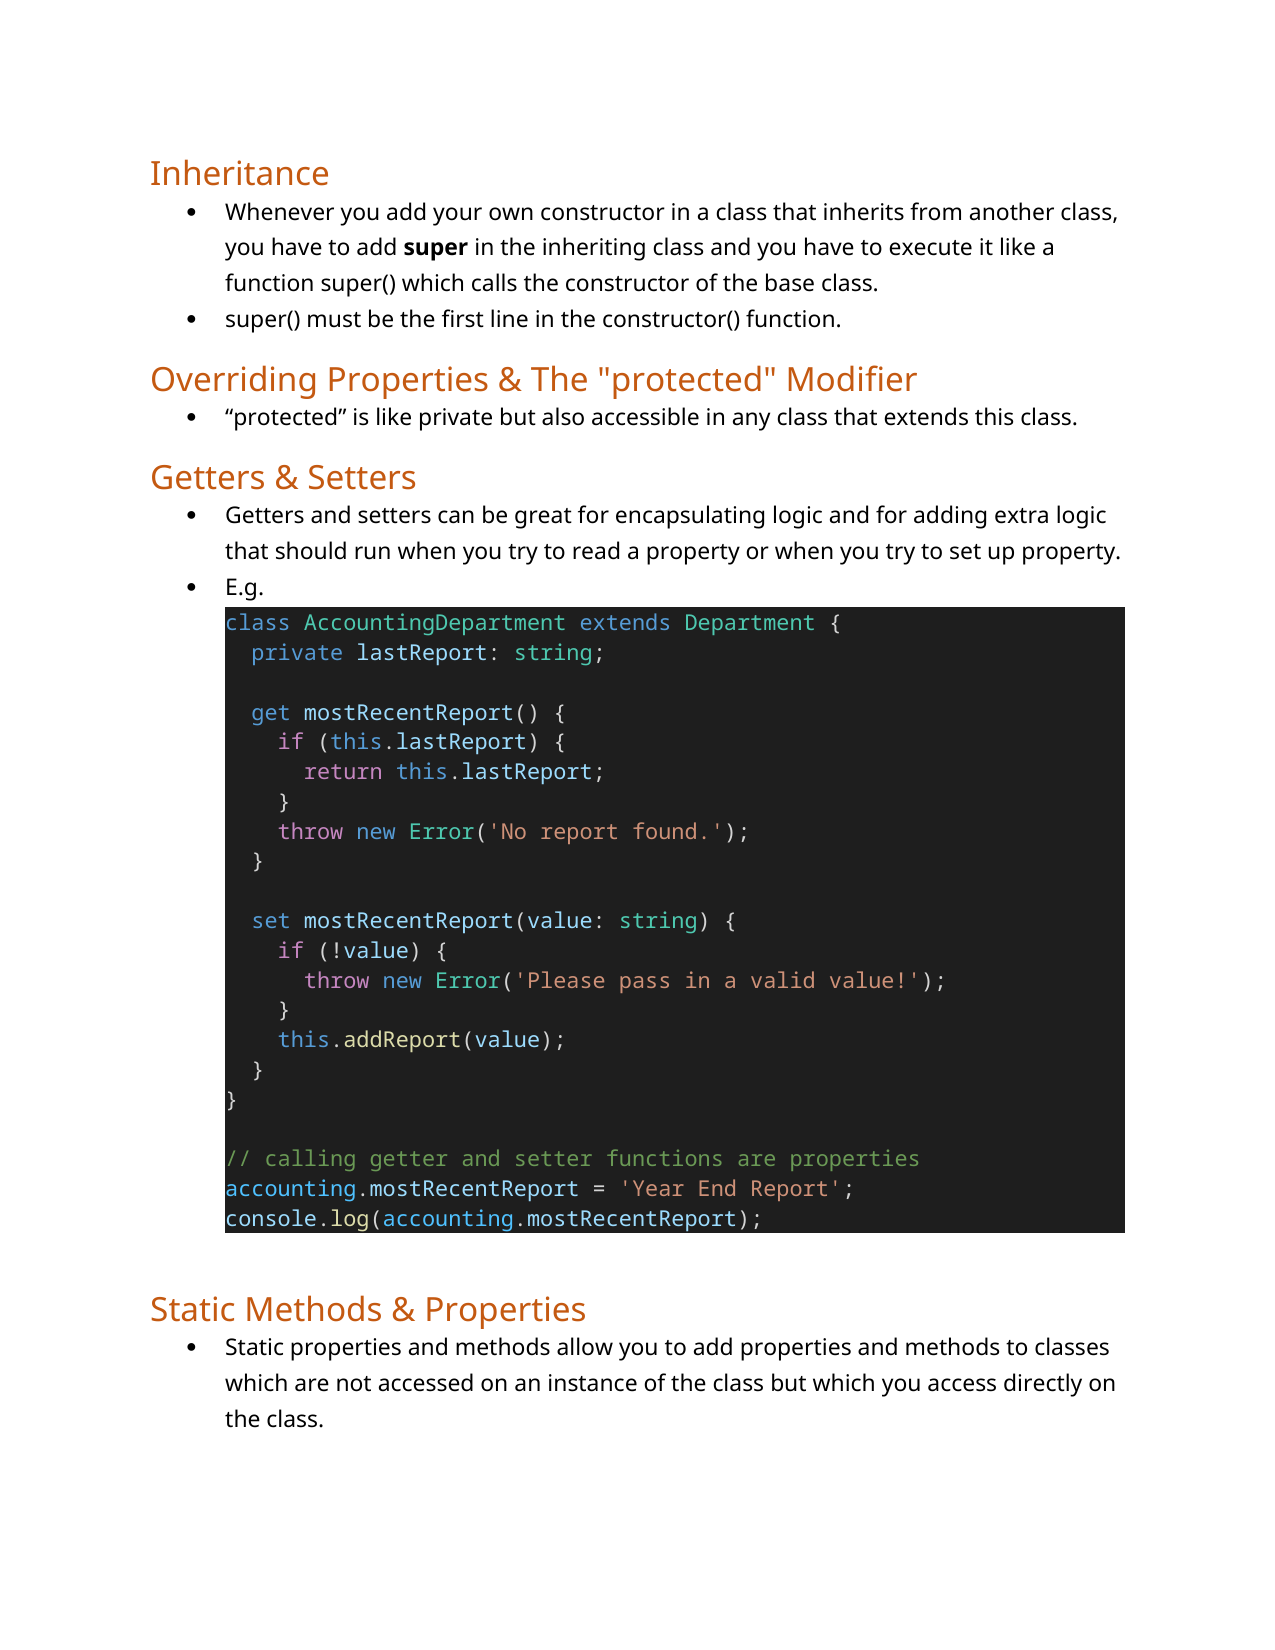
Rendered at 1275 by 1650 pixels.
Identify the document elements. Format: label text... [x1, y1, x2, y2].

list Getters and setters can be great for encapsulating logic and for adding extra logic that should run when you try to read a property or when you try to set up property. [187, 499, 1125, 566]
list throw new Error('No report found.'); [225, 816, 1125, 845]
list “protected” is like private but also accessible in any class that extends this class. [187, 401, 1125, 432]
list class AccountingDepartment extends Department { [225, 607, 1125, 637]
list if (this.lastReport) { [225, 726, 1125, 756]
list } [225, 845, 1125, 875]
list get mostRecentReport() { [225, 696, 1125, 726]
list this.addReport(value); [225, 1024, 1125, 1054]
text // calling getter and setter functions are properties [225, 1143, 1125, 1173]
list throw new Error('Please pass in a valid value!'); [225, 964, 1125, 994]
list set mostRecentReport(value: string) { [225, 905, 1125, 935]
list } [225, 1084, 1125, 1113]
list } [225, 1054, 1125, 1084]
list super() must be the first line in the constructor() function. [187, 303, 1125, 334]
list } [225, 786, 1125, 816]
subtitle Inheritance [150, 150, 1125, 195]
list } [225, 994, 1125, 1024]
text console.log(accounting.mostRecentReport); [225, 1203, 1125, 1233]
list private lastReport: string; [225, 637, 1125, 667]
list return this.lastReport; [225, 756, 1125, 786]
subtitle Static Methods & Properties [150, 1285, 1125, 1331]
list Static properties and methods allow you to add properties and methods to classes which are not accessed on an instance of the class but which you access directly on the class. [187, 1331, 1125, 1434]
text accounting.mostRecentReport = 'Year End Report'; [225, 1173, 1125, 1203]
subtitle Getters & Setters [150, 454, 1125, 499]
list if (!value) { [225, 935, 1125, 964]
subtitle Overriding Properties & The "protected" Modifier [150, 356, 1125, 401]
list E.g. [187, 571, 1125, 602]
list Whenever you add your own constructor in a class that inherits from another class, you have to add super in the inheriting class and you have to execute it like a function super() which calls the constructor of the base class. [187, 195, 1125, 298]
